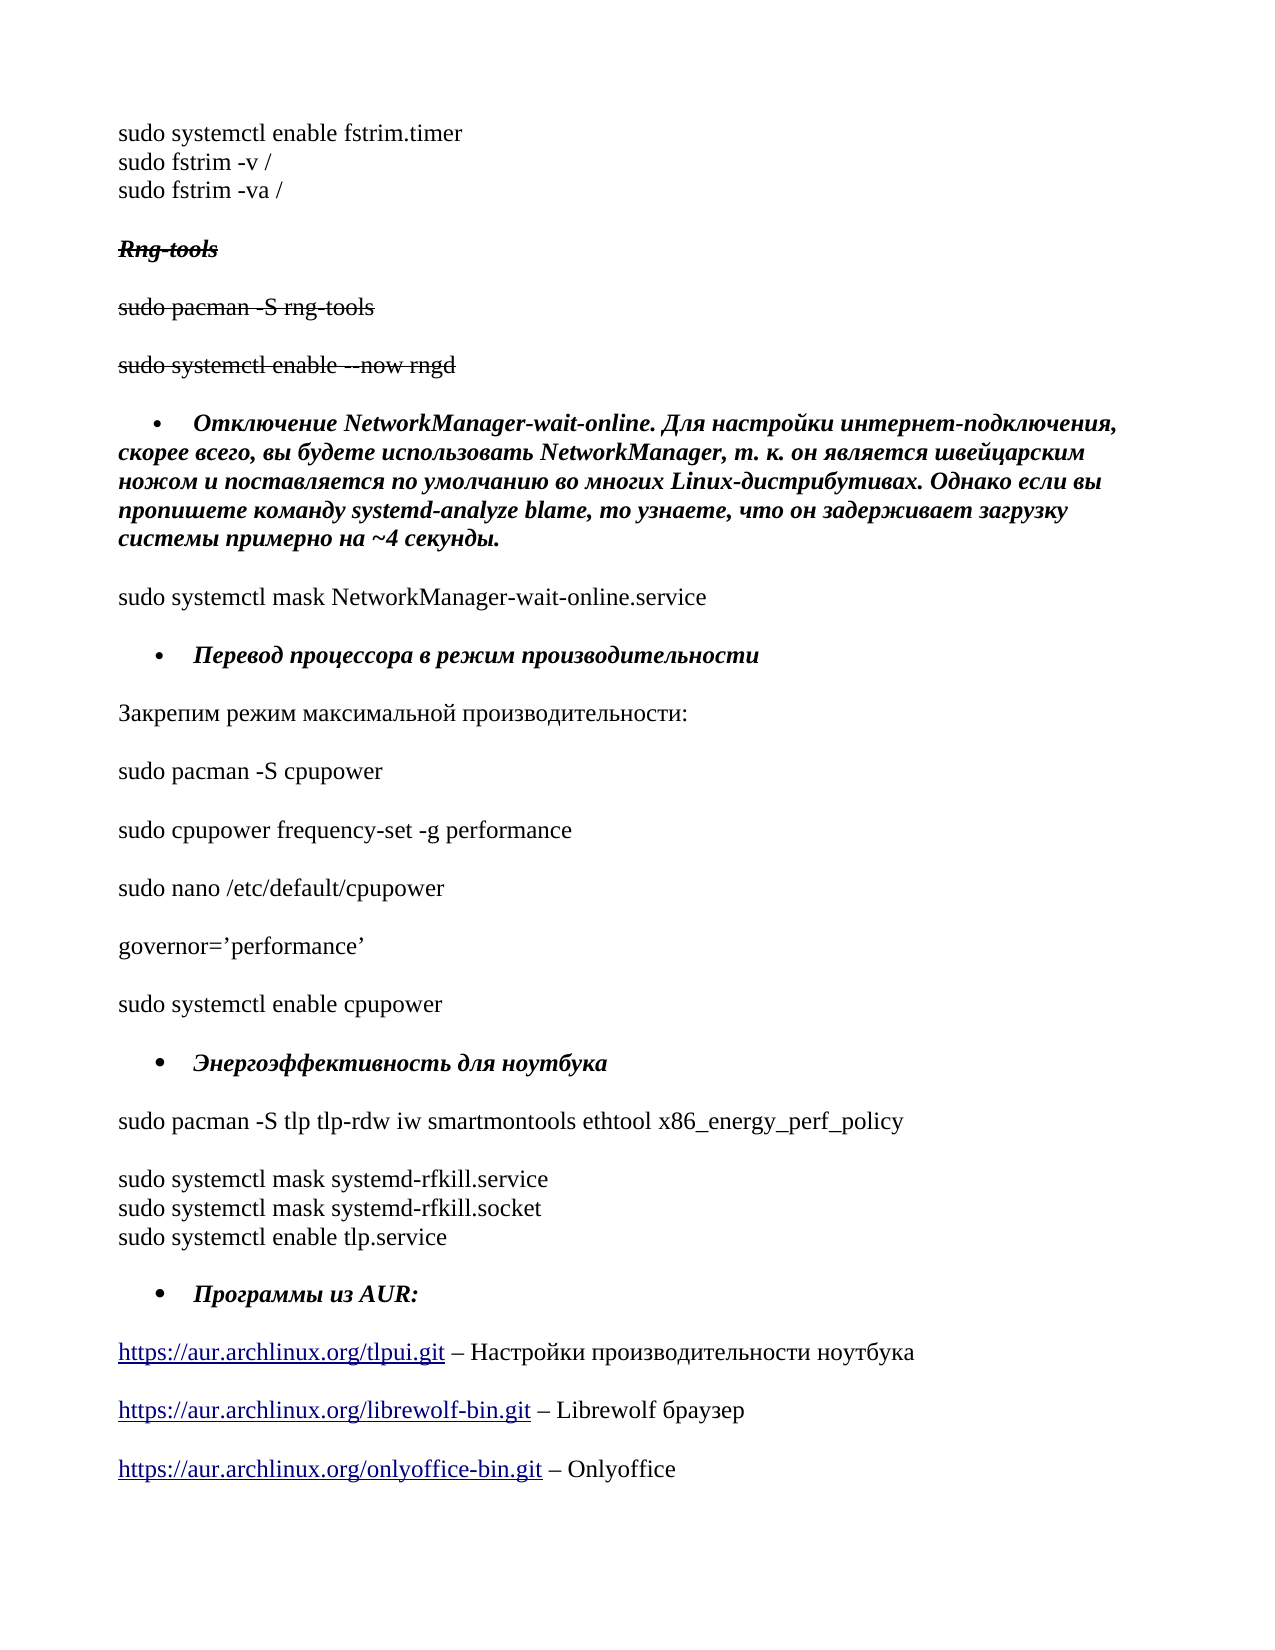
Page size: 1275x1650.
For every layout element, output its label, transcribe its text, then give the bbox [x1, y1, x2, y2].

text governor=’performance’ [118, 931, 1157, 960]
text https://aur.archlinux.org/librewolf-bin.git – Librewolf браузер [118, 1396, 1157, 1424]
text sudo fstrim -v / [118, 147, 1157, 176]
text sudo systemctl mask systemd-rfkill.service [118, 1164, 1157, 1193]
text Rng-tools [118, 234, 1157, 263]
text sudo systemctl enable tlp.service [118, 1222, 1157, 1250]
text sudo pacman -S tlp tlp-rdw iw smartmontools ethtool x86_energy_perf_policy [118, 1106, 1157, 1134]
text sudo pacman -S cpupower [118, 756, 1157, 785]
text sudo pacman -S rng-tools [118, 292, 1157, 321]
text Закрепим режим максимальной производительности: [118, 698, 1157, 727]
text sudo cpupower frequency-set -g performance [118, 815, 1157, 843]
text https://aur.archlinux.org/tlpui.git – Настройки производительности ноутбука [118, 1337, 1157, 1366]
text sudo systemctl enable cpupower [118, 989, 1157, 1018]
text sudo systemctl enable --now rngd [118, 350, 1157, 379]
list Перевод процессора в режим производительности [156, 640, 1157, 669]
text sudo fstrim -va / [118, 176, 1157, 204]
list Программы из AUR: [156, 1279, 1157, 1308]
text sudo systemctl enable fstrim.timer [118, 118, 1157, 147]
text https://aur.archlinux.org/onlyoffice-bin.git – Onlyoffice [118, 1454, 1157, 1482]
text sudo systemctl mask NetworkManager-wait-online.service [118, 582, 1157, 611]
list Отключение NetworkManager-wait-online. Для настройки интернет-подключения, скорее всего, вы будете использовать NetworkManager, т. к. он является швейцарским ножом и поставляется по умолчанию во многих Linux-дистрибутивах. Однако если вы пропишете команду systemd-analyze blame, то узнаете, что он задерживает загрузку системы примерно на ~4 секунды. [118, 408, 1157, 552]
text sudo nano /etc/default/cpupower [118, 873, 1157, 902]
text sudo systemctl mask systemd-rfkill.socket [118, 1193, 1157, 1222]
list Энергоэффективность для ноутбука [156, 1048, 1157, 1076]
